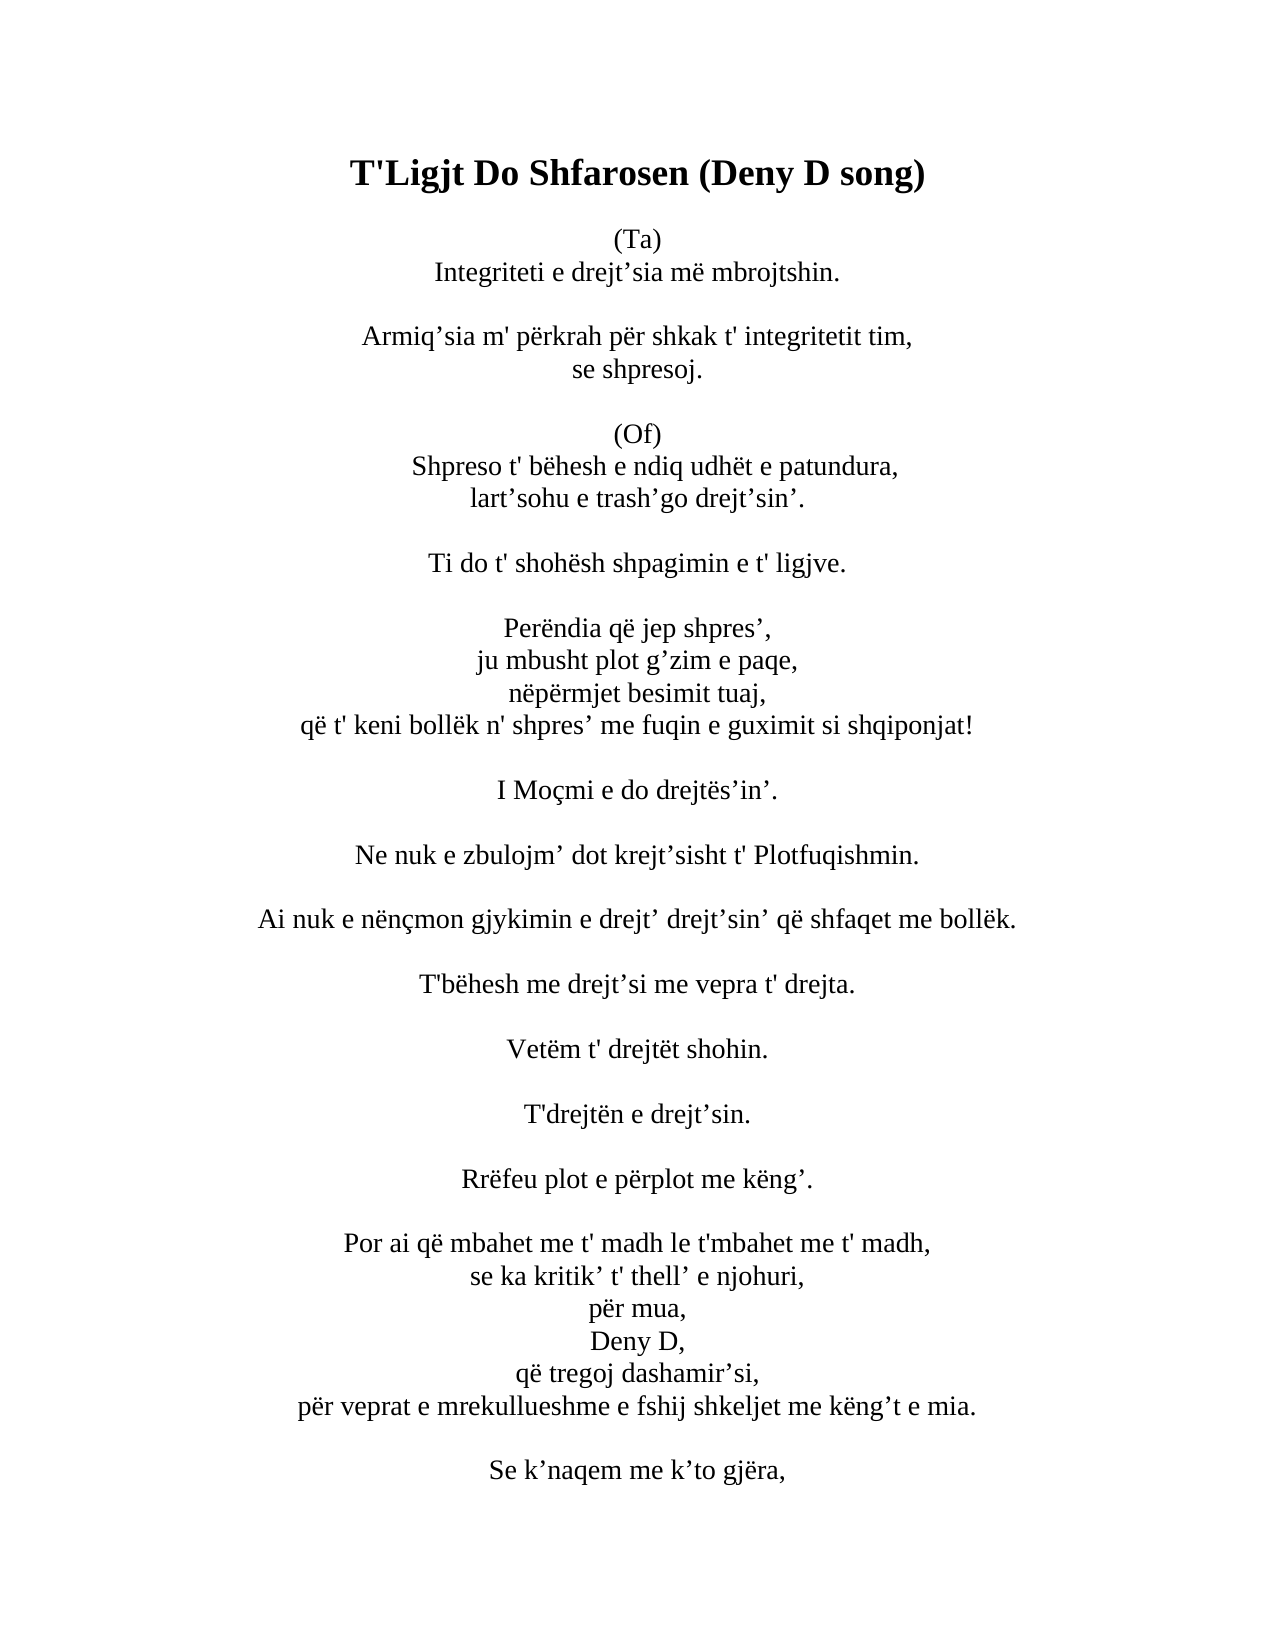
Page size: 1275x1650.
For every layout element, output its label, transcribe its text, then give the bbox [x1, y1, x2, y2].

text Armiq’sia m' përkrah për shkak t' integritetit tim, [150, 319, 1125, 352]
text për mua, [150, 1291, 1125, 1324]
text ju mbusht plot g’zim e paqe, [150, 643, 1125, 676]
text Deny D, [150, 1324, 1125, 1356]
text Se k’naqem me k’to gjëra, [150, 1453, 1125, 1486]
text T'drejtën e drejt’sin. [150, 1097, 1125, 1129]
text (Ta) [150, 222, 1125, 255]
text Por ai që mbahet me t' madh le t'mbahet me t' madh, [150, 1227, 1125, 1259]
text nëpërmjet besimit tuaj, [150, 676, 1125, 708]
text Shpreso t' bëhesh e ndiq udhët e patundura, [150, 449, 1125, 481]
text që tregoj dashamir’si, [150, 1356, 1125, 1388]
text Vetëm t' drejtët shohin. [150, 1032, 1125, 1064]
text për veprat e mrekullueshme e fshij shkeljet me këng’t e mia. [150, 1388, 1125, 1421]
text Perëndia që jep shpres’, [150, 611, 1125, 643]
text se ka kritik’ t' thell’ e njohuri, [150, 1259, 1125, 1291]
text Ne nuk e zbulojm’ dot krejt’sisht t' Plotfuqishmin. [150, 838, 1125, 870]
text I Moçmi e do drejtës’in’. [150, 773, 1125, 805]
text që t' keni bollëk n' shpres’ me fuqin e guximit si shqiponjat! [150, 708, 1125, 741]
text Rrëfeu plot e përplot me këng’. [150, 1162, 1125, 1194]
text T'bëhesh me drejt’si me vepra t' drejta. [150, 967, 1125, 1000]
text Ti do t' shohësh shpagimin e t' ligjve. [150, 546, 1125, 579]
text T'Ligjt Do Shfarosen (Deny D song) [150, 150, 1125, 193]
text se shpresoj. [150, 352, 1125, 384]
text Ai nuk e nënçmon gjykimin e drejt’ drejt’sin’ që shfaqet me bollëk. [150, 903, 1125, 935]
text lart’sohu e trash’go drejt’sin’. [150, 481, 1125, 514]
text (Of) [150, 417, 1125, 449]
text Integriteti e drejt’sia më mbrojtshin. [150, 255, 1125, 287]
